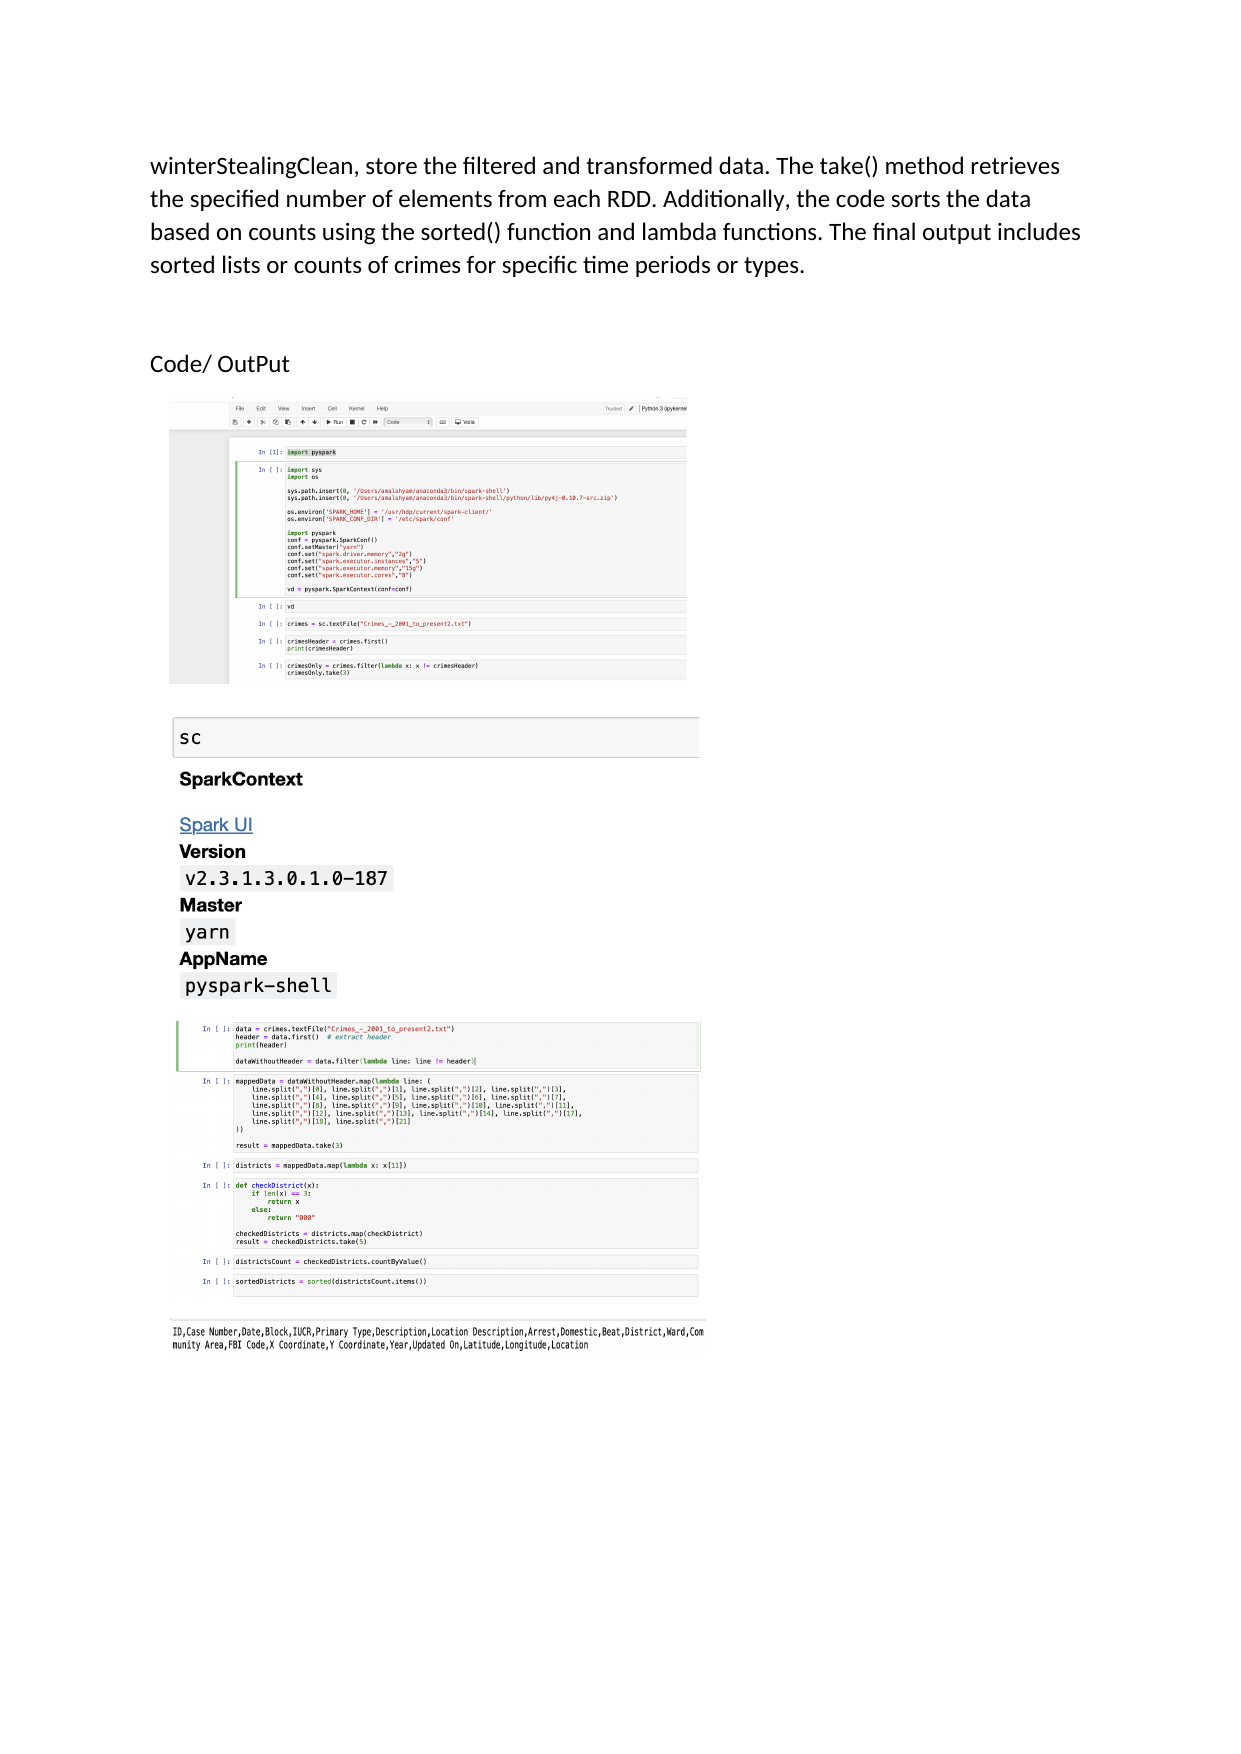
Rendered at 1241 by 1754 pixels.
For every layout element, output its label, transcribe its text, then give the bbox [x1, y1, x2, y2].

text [150, 150, 1090, 279]
text Code/ OutPut [150, 348, 1090, 378]
